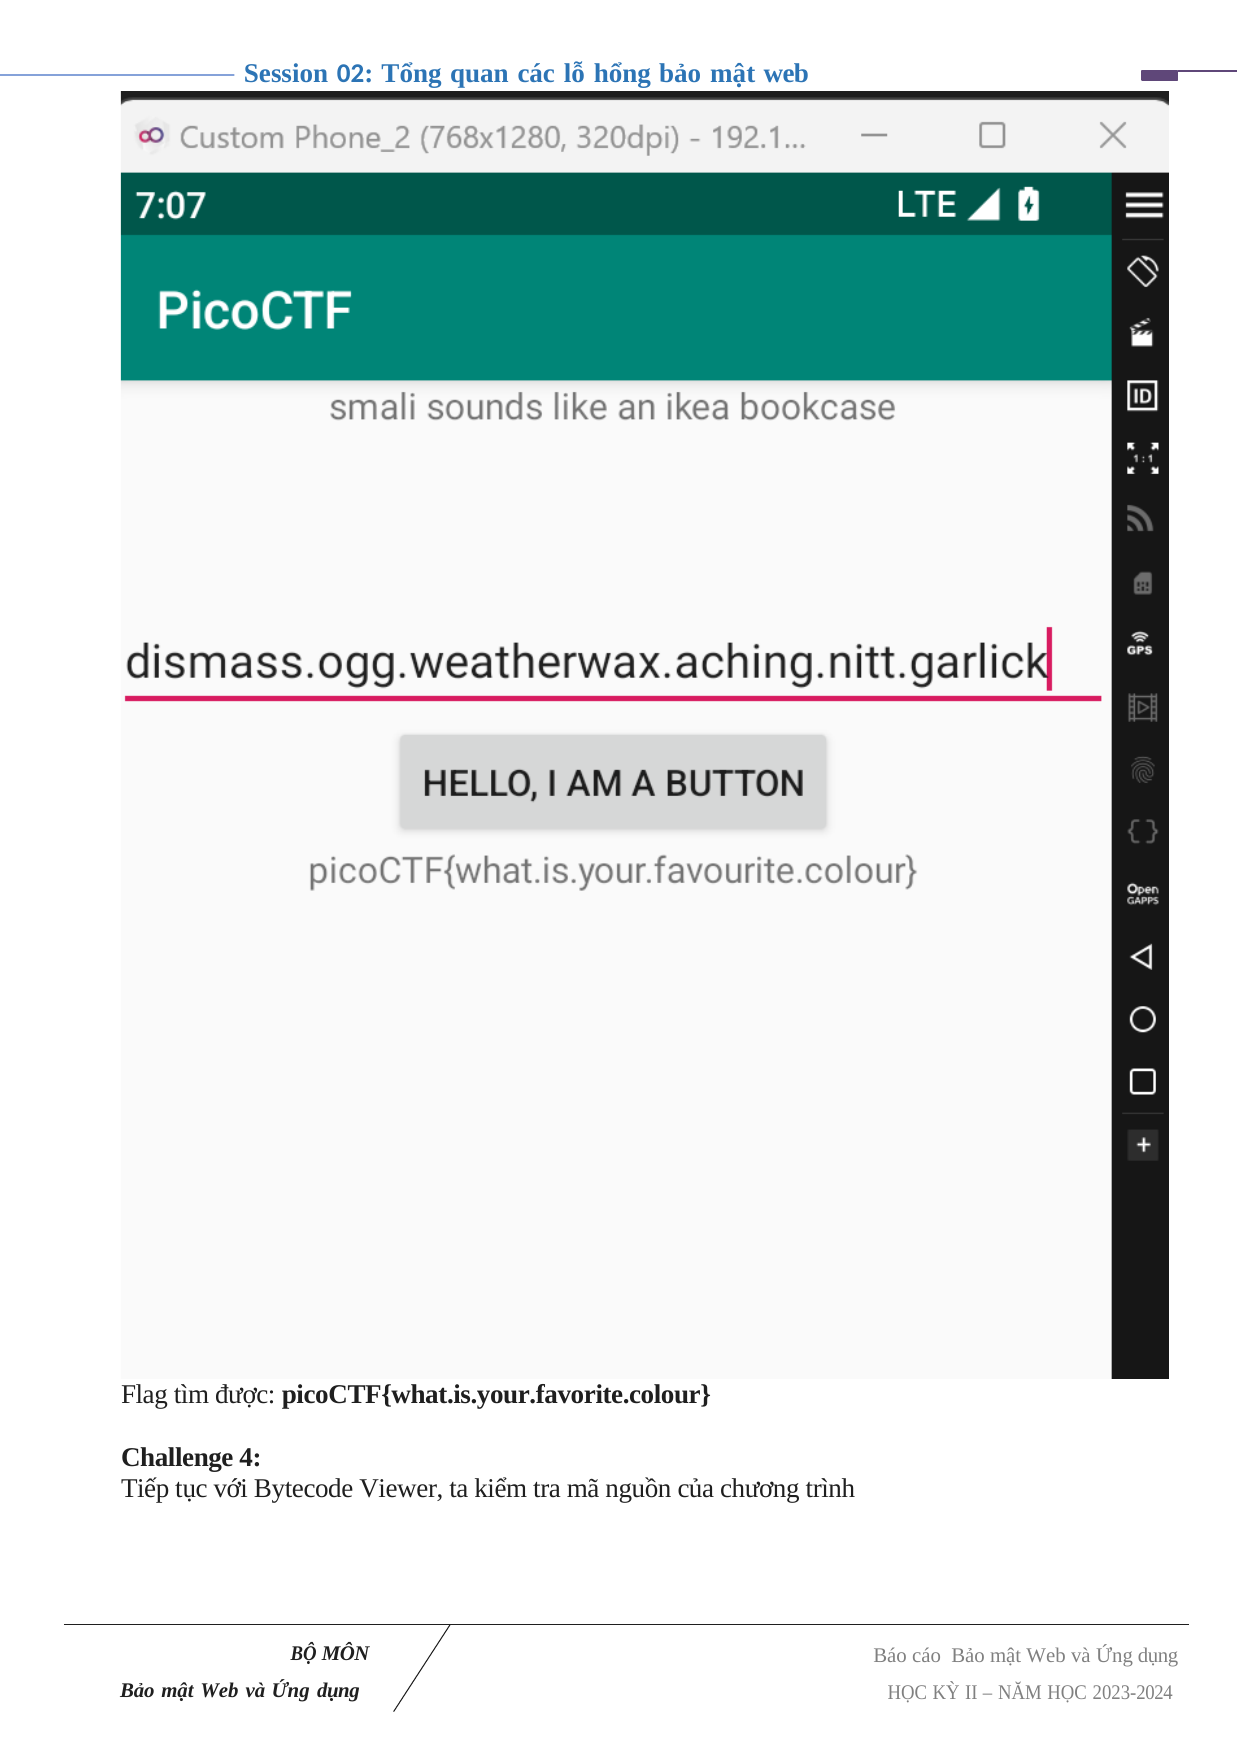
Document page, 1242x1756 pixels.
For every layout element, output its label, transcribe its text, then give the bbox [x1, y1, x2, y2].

picture [120, 91, 1169, 1379]
text Tiếp tục với Bytecode Viewer, ta kiểm tra mã nguồn của chương trình [121, 1472, 1077, 1503]
text Challenge 4: [121, 1441, 1077, 1472]
text Flag tìm được: picoCTF{what.is.your.favorite.colour} [121, 1379, 1077, 1409]
